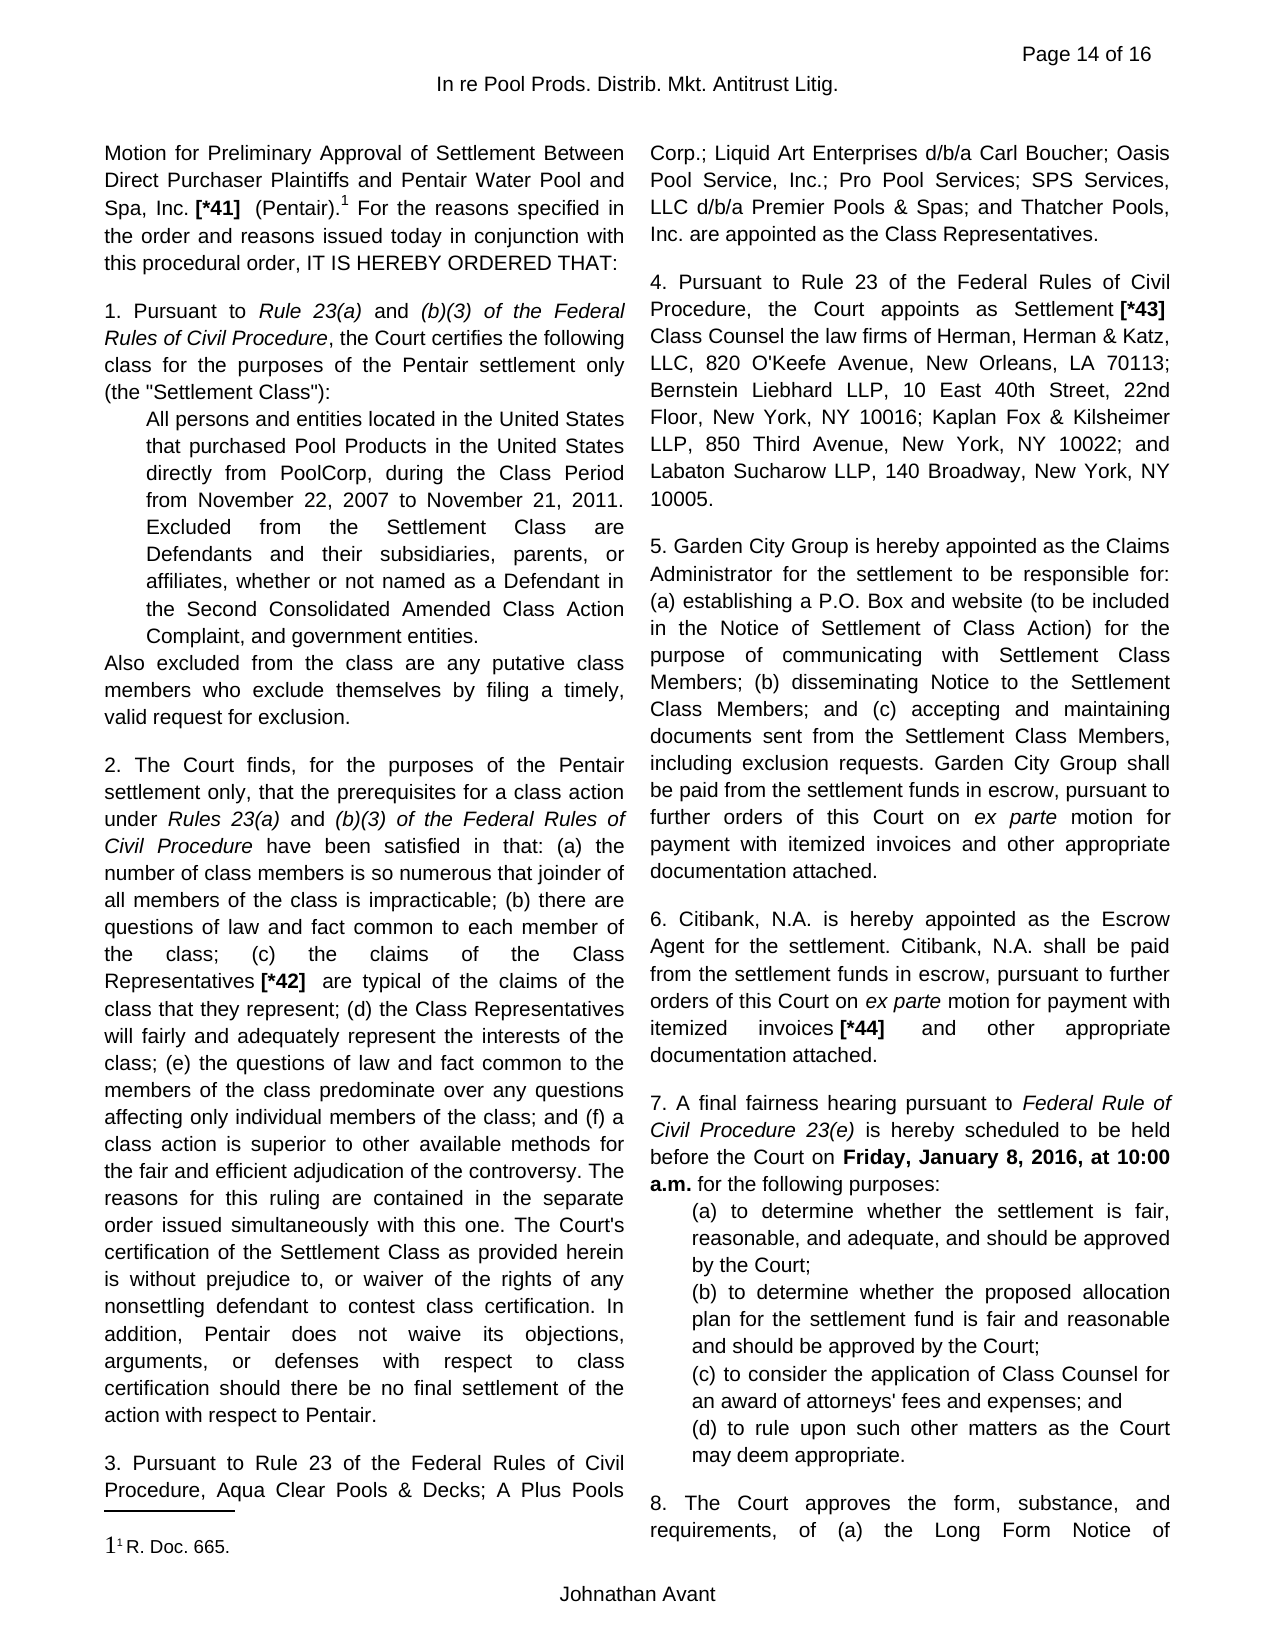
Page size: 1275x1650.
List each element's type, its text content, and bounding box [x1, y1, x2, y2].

text (a) to determine whether the settlement is fair, reasonable, and adequate, and should be approved by the Court; [692, 1196, 1171, 1277]
text 2. The Court finds, for the purposes of the Pentair settlement only, that the prerequisites for a class action under Rules 23(a) and (b)(3) of the Federal Rules of Civil Procedure have been satisfied in that: (a) the number of class members is so numerous that joinder of all members of the class is impracticable; (b) there are questions of law and fact common to each member of the class; (c) the claims of the Class Representatives [*42] are typical of the claims of the class that they represent; (d) the Class Representatives will fairly and adequately represent the interests of the class; (e) the questions of law and fact common to the members of the class predominate over any questions affecting only individual members of the class; and (f) a class action is superior to other available methods for the fair and efficient adjudication of the controversy. The reasons for this ruling are contained in the separate order issued simultaneously with this one. The Court's certification of the Settlement Class as provided herein is without prejudice to, or waiver of the rights of any nonsettling defendant to contest class certification. In addition, Pentair does not waive its objections, arguments, or defenses with respect to class certification should there be no final settlement of the action with respect to Pentair. [104, 749, 625, 1427]
text 3. Pursuant to Rule 23 of the Federal Rules of Civil Procedure, Aqua Clear Pools & Decks; A Plus Pools Corp.; Liquid Art Enterprises d/b/a Carl Boucher; Oasis Pool Service, Inc.; Pro Pool Services; SPS Services, LLC d/b/a Premier Pools & Spas; and Thatcher Pools, Inc. are appointed as the Class Representatives. [650, 137, 1171, 246]
text 5. Garden City Group is hereby appointed as the Claims Administrator for the settlement to be responsible for: (a) establishing a P.O. Box and website (to be included in the Notice of Settlement of Class Action) for the purpose of communicating with Settlement Class Members; (b) disseminating Notice to the Settlement Class Members; and (c) accepting and maintaining documents sent from the Settlement Class Members, including exclusion requests. Garden City Group shall be paid from the settlement funds in escrow, pursuant to further orders of this Court on ex parte motion for payment with itemized invoices and other appropriate documentation attached. [650, 531, 1171, 883]
text (c) to consider the application of Class Counsel for an award of attorneys' fees and expenses; and [692, 1358, 1171, 1412]
text 6. Citibank, N.A. is hereby appointed as the Escrow Agent for the settlement. Citibank, N.A. shall be paid from the settlement funds in escrow, pursuant to further orders of this Court on ex parte motion for payment with itemized invoices [*44] and other appropriate documentation attached. [650, 904, 1171, 1067]
text 4. Pursuant to Rule 23 of the Federal Rules of Civil Procedure, the Court appoints as Settlement [*43] Class Counsel the law firms of Herman, Herman & Katz, LLC, 820 O'Keefe Avenue, New Orleans, LA 70113; Bernstein Liebhard LLP, 10 East 40th Street, 22nd Floor, New York, NY 10016; Kaplan Fox & Kilsheimer LLP, 850 Third Avenue, New York, NY 10022; and Labaton Sucharow LLP, 140 Broadway, New York, NY 10005. [650, 267, 1171, 510]
text (b) to determine whether the proposed allocation plan for the settlement fund is fair and reasonable and should be approved by the Court; [692, 1277, 1171, 1358]
text Also excluded from the class are any putative class members who exclude themselves by filing a timely, valid request for exclusion. [104, 647, 625, 729]
text (d) to rule upon such other matters as the Court may deem appropriate. [692, 1412, 1171, 1467]
text All persons and entities located in the United States that purchased Pool Products in the United States directly from PoolCorp, during the Class Period from November 22, 2007 to November 21, 2011. Excluded from the Settlement Class are Defendants and their subsidiaries, parents, or affiliates, whether or not named as a Defendant in the Second Consolidated Amended Class Action Complaint, and government entities. [146, 404, 625, 647]
text 7. A final fairness hearing pursuant to Federal Rule of Civil Procedure 23(e) is hereby scheduled to be held before the Court on Friday, January 8, 2016, at 10:00 a.m. for the following purposes: [650, 1087, 1171, 1196]
text 3. Pursuant to Rule 23 of the Federal Rules of Civil Procedure, Aqua Clear Pools & Decks; A Plus Pools Corp.; Liquid Art Enterprises d/b/a Carl Boucher; Oasis Pool Service, Inc.; Pro Pool Services; SPS Services, LLC d/b/a Premier Pools & Spas; and Thatcher Pools, Inc. are appointed as the Class Representatives. [104, 1447, 625, 1502]
text 1. Pursuant to Rule 23(a) and (b)(3) of the Federal Rules of Civil Procedure, the Court certifies the following class for the purposes of the Pentair settlement only (the "Settlement Class"): [104, 295, 625, 404]
